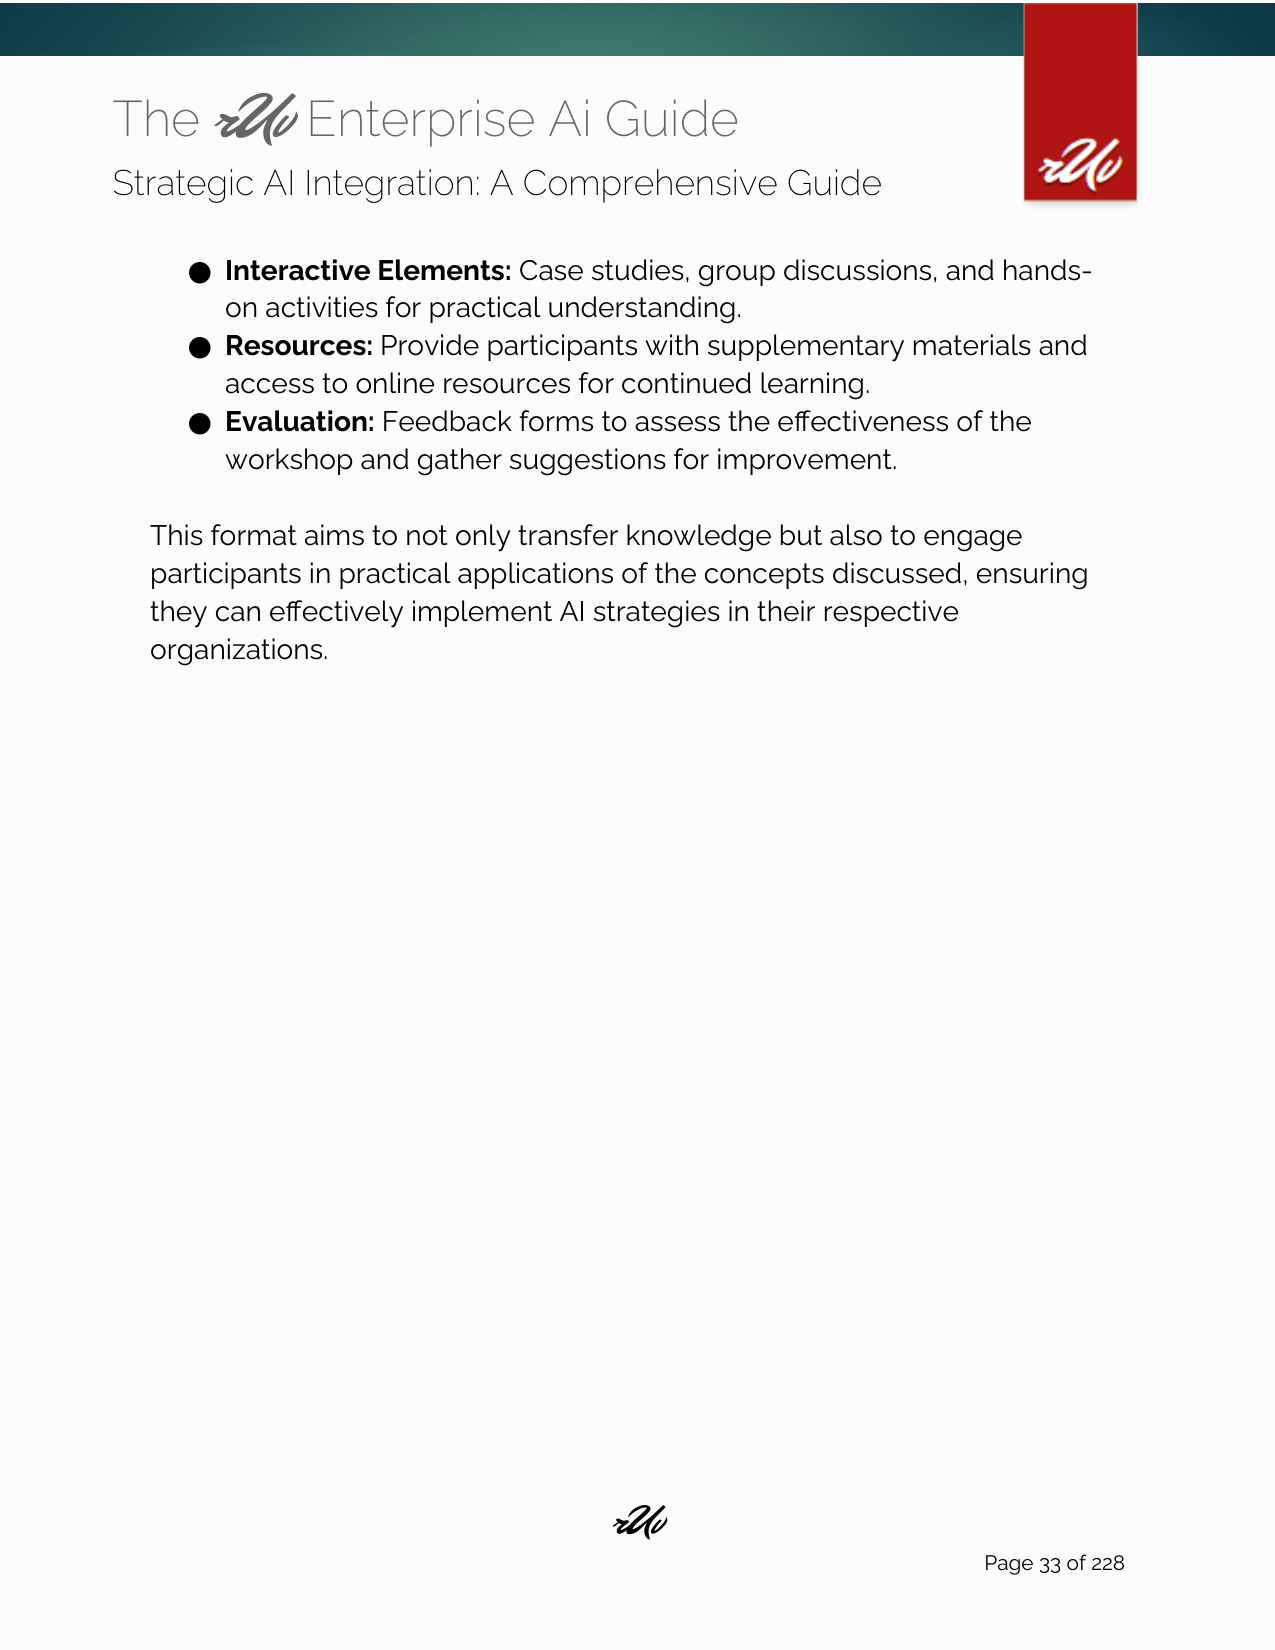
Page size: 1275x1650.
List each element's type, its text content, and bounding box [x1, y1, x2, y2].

picture [0, 3, 1275, 211]
list Evaluation: Feedback forms to assess the effectiveness of the workshop and gather suggestions for improvement. [187, 405, 1125, 476]
list Interactive Elements: Case studies, group discussions, and hands-on activities for practical understanding. [187, 253, 1125, 324]
text This format aims to not only transfer knowledge but also to engage participants in practical applications of the concepts discussed, ensuring they can effectively implement AI strategies in their respective organizations. [150, 519, 1125, 666]
list Resources: Provide participants with supplementary materials and access to online resources for continued learning. [187, 329, 1125, 400]
